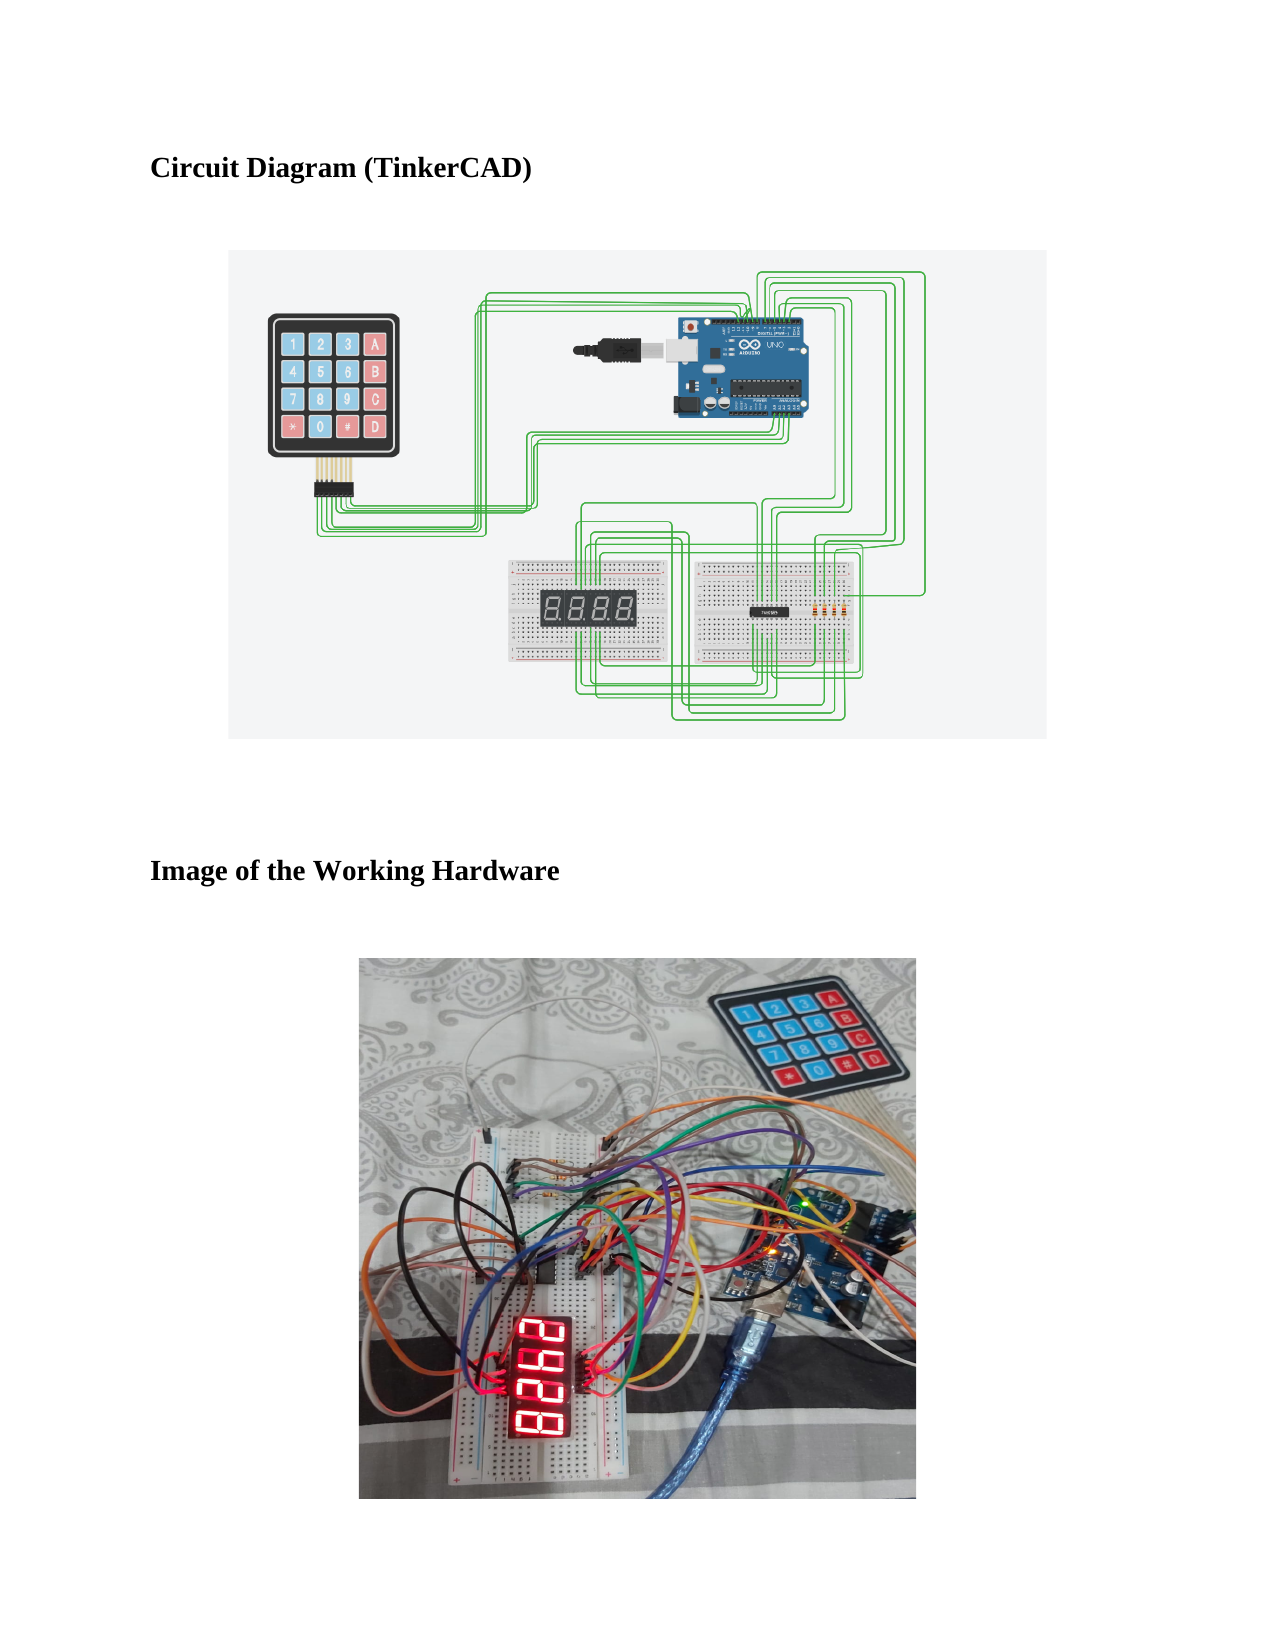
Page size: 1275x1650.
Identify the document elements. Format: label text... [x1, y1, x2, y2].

text Circuit Diagram (TinkerCAD) [150, 150, 1125, 183]
picture [228, 250, 1047, 739]
picture [358, 958, 917, 1499]
text Image of the Working Hardware [150, 853, 1125, 886]
